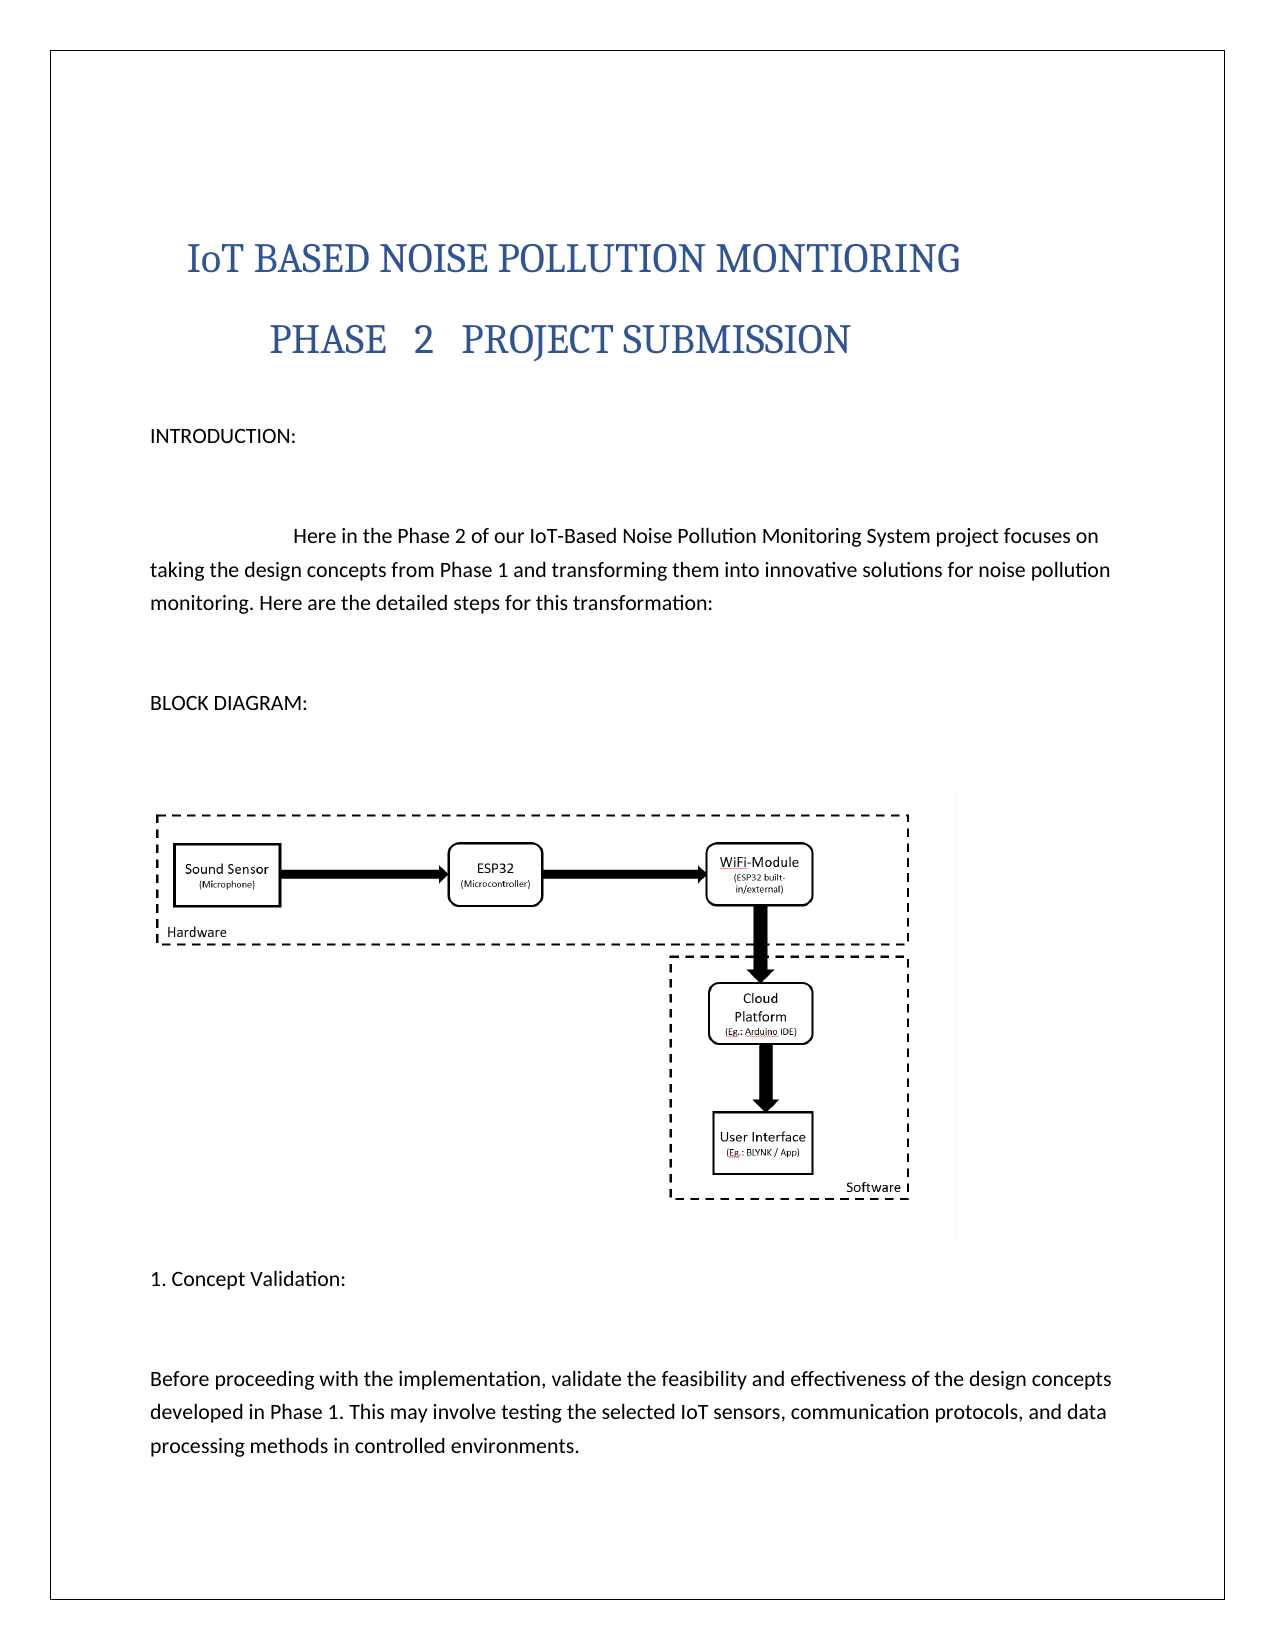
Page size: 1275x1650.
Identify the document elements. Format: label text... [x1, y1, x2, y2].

text Before proceeding with the implementation, validate the feasibility and effectiveness of the design concepts developed in Phase 1. This may involve testing the selected IoT sensors, communication protocols, and data processing methods in controlled environments. [150, 1365, 1125, 1458]
subtitle IoT BASED NOISE POLLUTION MONTIORING [150, 235, 1125, 283]
text 1. Concept Validation: [150, 1265, 1125, 1292]
picture [150, 789, 956, 1242]
text BLOCK DIAGRAM: [150, 689, 1125, 716]
subtitle PHASE 2 PROJECT SUBMISSION [150, 316, 1125, 364]
text Here in the Phase 2 of our IoT-Based Noise Pollution Monitoring System project focuses on taking the design concepts from Phase 1 and transforming them into innovative solutions for noise pollution monitoring. Here are the detailed steps for this transformation: [150, 522, 1125, 616]
text INTRODUCTION: [150, 422, 1125, 449]
